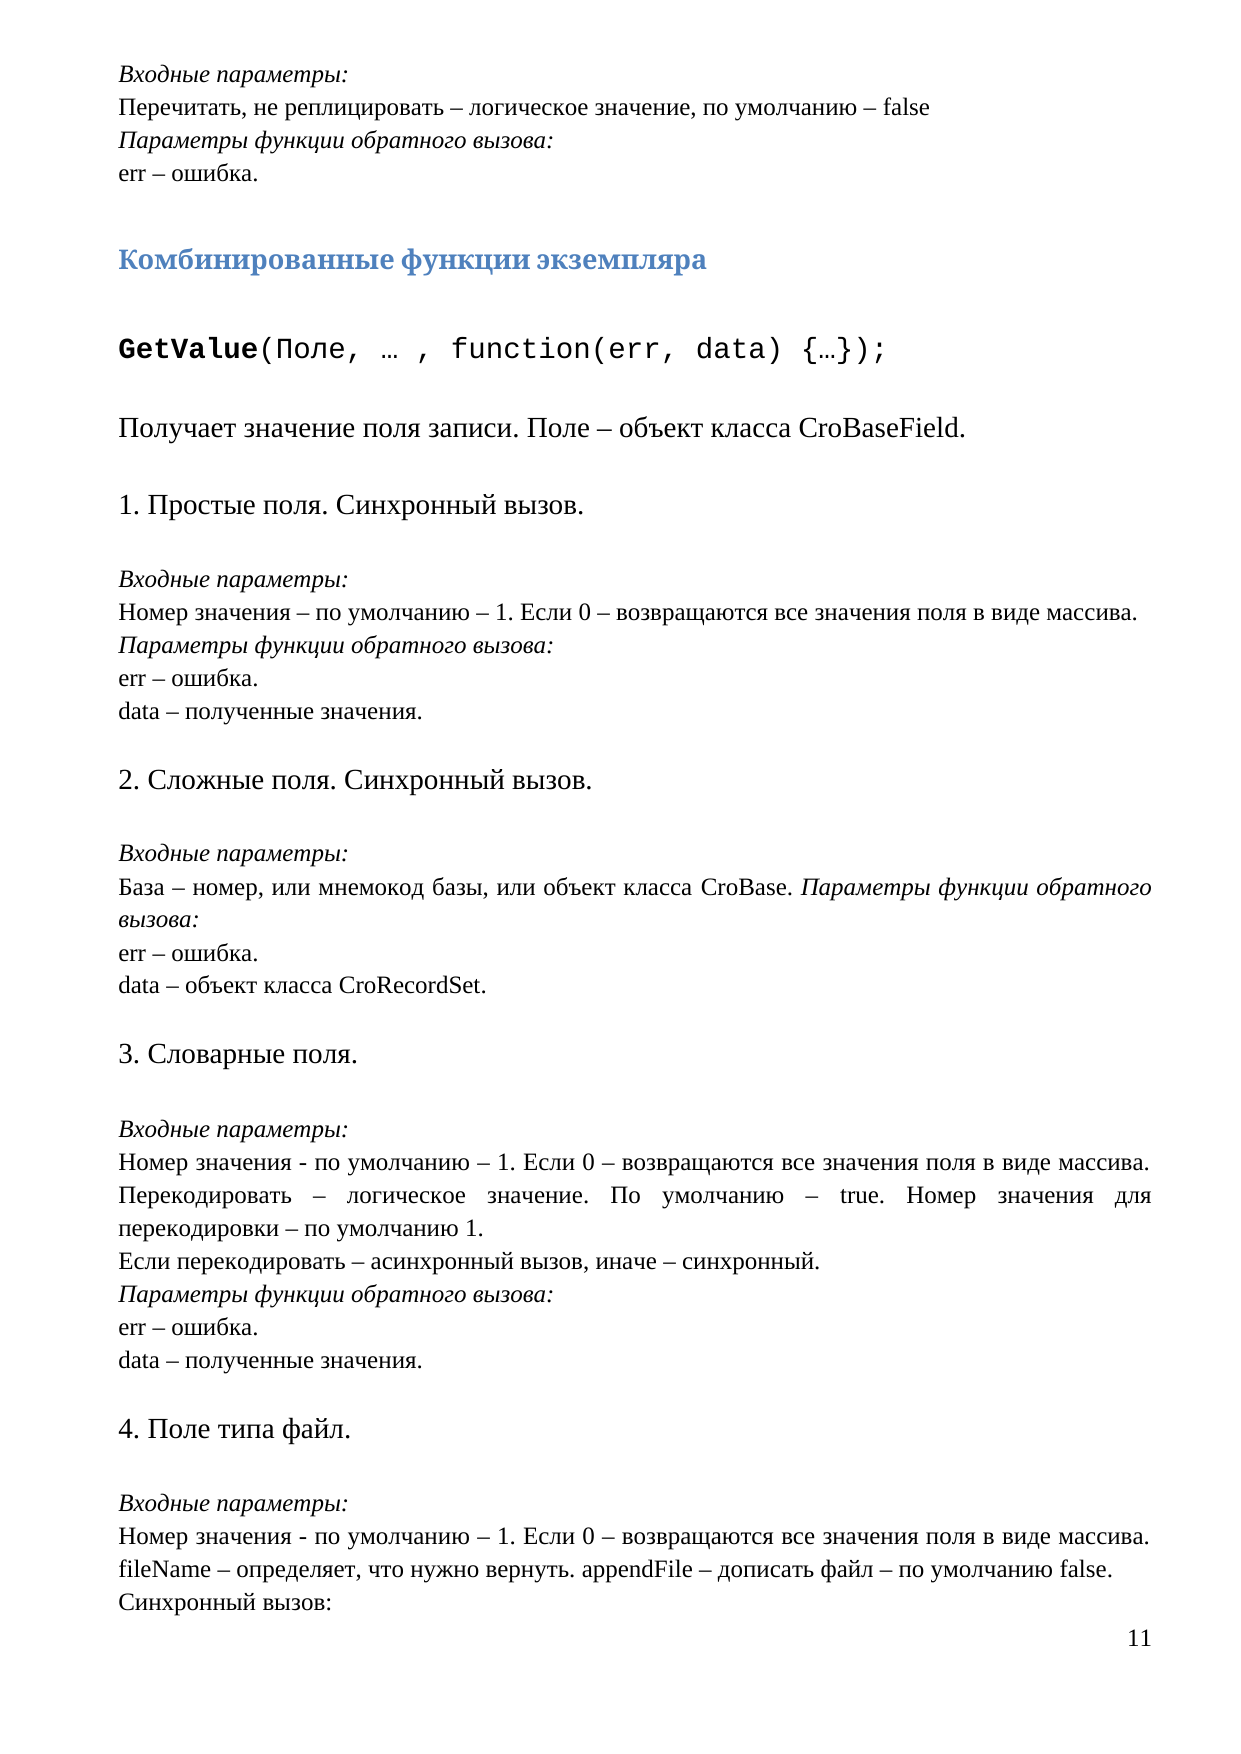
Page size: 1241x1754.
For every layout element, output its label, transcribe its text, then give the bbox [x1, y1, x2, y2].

text Входные параметры: [118, 1114, 1152, 1142]
text Если перекодировать – асинхронный вызов, иначе – синхронный. [118, 1246, 1152, 1274]
text data – объект класса CroRecordSet. [118, 971, 1152, 999]
text 1. Простые поля. Синхронный вызов. [118, 487, 1152, 521]
text Получает значение поля записи. Поле – объект класса CroBaseField. [118, 410, 1152, 444]
text Параметры функции обратного вызова: [118, 1279, 1152, 1308]
text err – ошибка. [118, 1312, 1152, 1341]
text 3. Словарные поля. [118, 1037, 1152, 1070]
text Входные параметры: [118, 1488, 1152, 1517]
text err – ошибка. [118, 158, 1152, 187]
text err – ошибка. [118, 663, 1152, 692]
text Параметры функции обратного вызова: [118, 125, 1152, 154]
text 2. Сложные поля. Синхронный вызов. [118, 762, 1152, 796]
text Входные параметры: [118, 59, 1152, 88]
text Входные параметры: [118, 564, 1152, 593]
text Номер значения – по умолчанию – 1. Если 0 – возвращаются все значения поля в виде массива. [118, 597, 1152, 626]
text База – номер, или мнемокод базы, или объект класса CroBase. Параметры функции обратного вызова: [118, 872, 1152, 933]
subtitle GetValue(Поле, … , function(err, data) {…}); [118, 334, 1152, 368]
text Номер значения - по умолчанию – 1. Если 0 – возвращаются все значения поля в виде массива. fileName – определяет, что нужно вернуть. appendFile – дописать файл – по умолчанию false. [118, 1521, 1152, 1583]
text data – полученные значения. [118, 1345, 1152, 1374]
text err – ошибка. [118, 938, 1152, 966]
text data – полученные значения. [118, 696, 1152, 725]
text Входные параметры: [118, 838, 1152, 867]
text Номер значения - по умолчанию – 1. Если 0 – возвращаются все значения поля в виде массива. Перекодировать – логическое значение. По умолчанию – true. Номер значения для перекодировки – по умолчанию 1. [118, 1147, 1152, 1242]
text Синхронный вызов: [118, 1587, 1152, 1616]
text Перечитать, не реплицировать – логическое значение, по умолчанию – false [118, 92, 1152, 121]
subtitle Комбинированные функции экземпляра [118, 245, 1152, 276]
text Параметры функции обратного вызова: [118, 630, 1152, 659]
text 4. Поле типа файл. [118, 1411, 1152, 1444]
